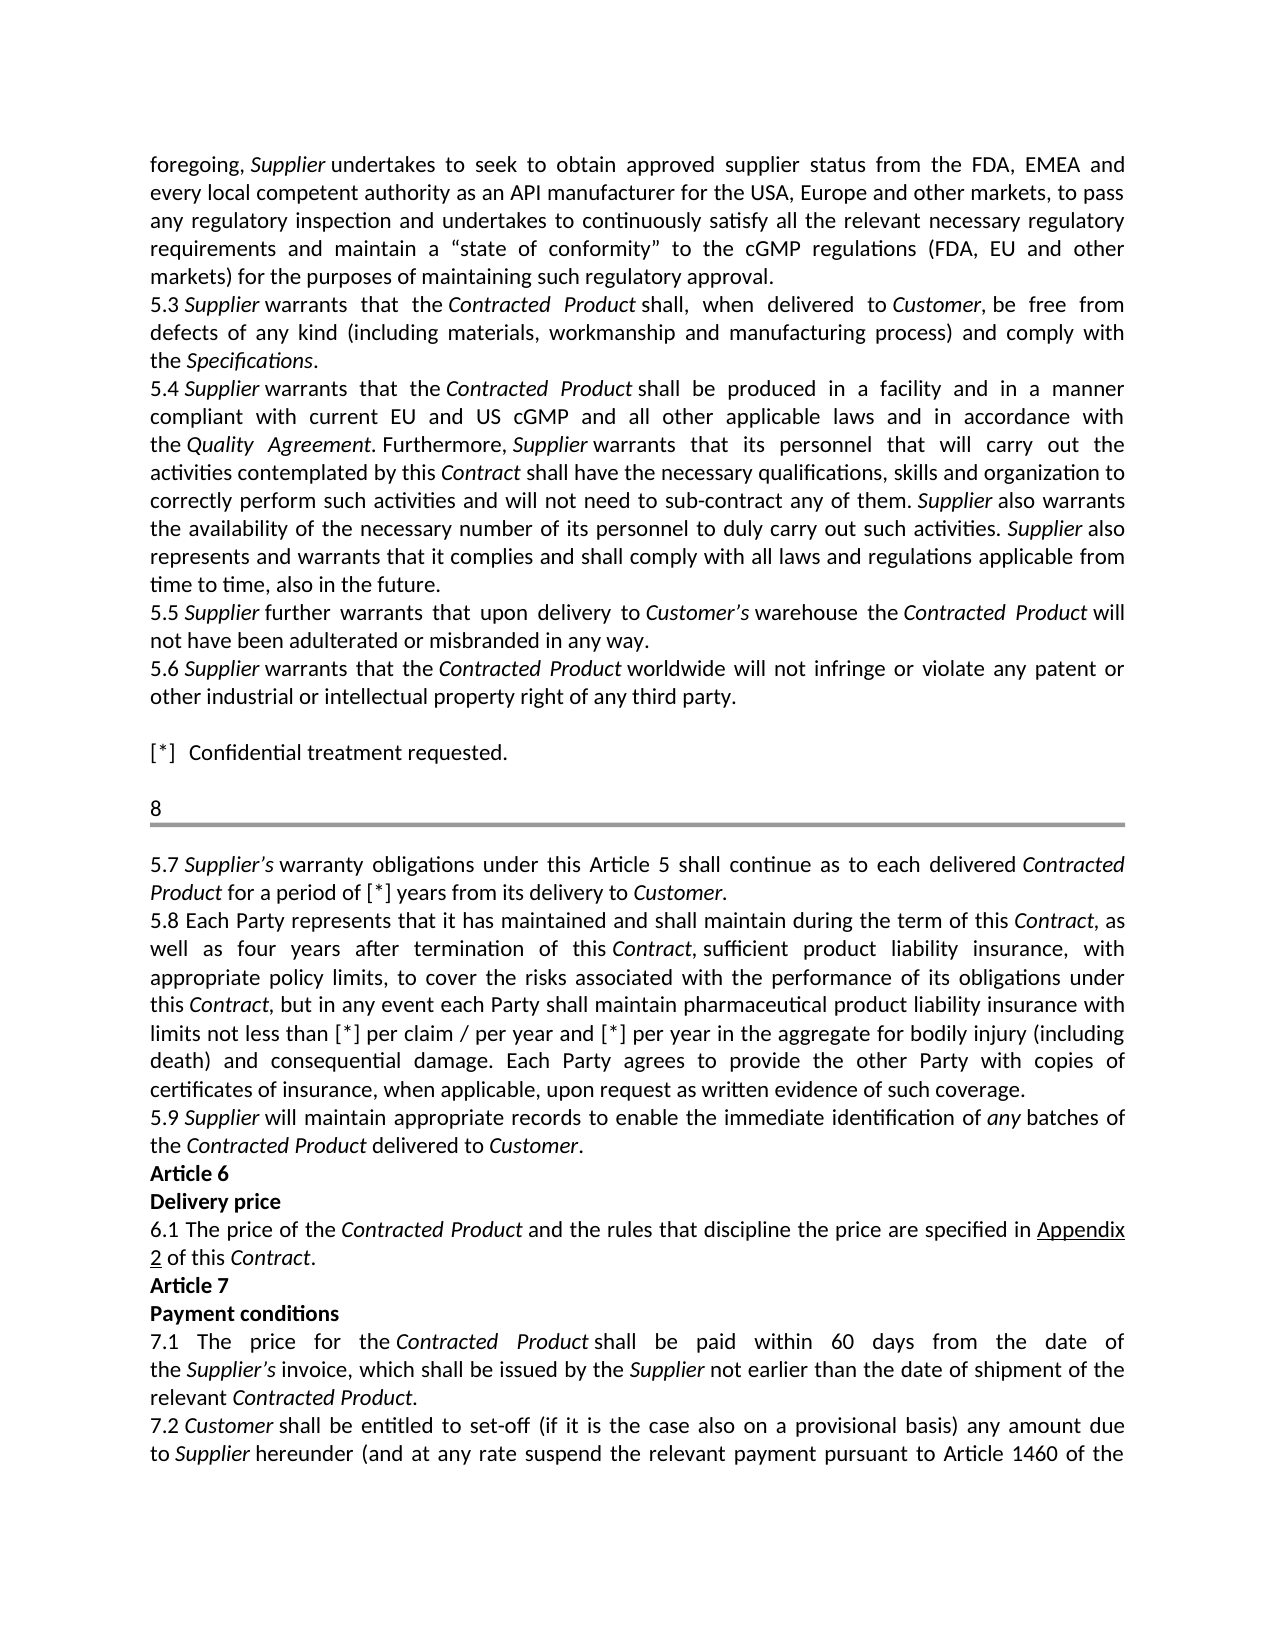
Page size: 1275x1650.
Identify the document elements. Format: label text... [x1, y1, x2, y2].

text Payment conditions [150, 1299, 1125, 1327]
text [150, 150, 1125, 290]
text 5.6 Supplier warrants that the Contracted Product worldwide will not infringe or violate any patent or other industrial or intellectual property right of any third party. [150, 654, 1125, 710]
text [150, 1411, 1125, 1467]
text 6.1 The price of the Contracted Product and the rules that discipline the price are specified in Appendix 2 of this Contract. [150, 1215, 1125, 1271]
text Delivery price [150, 1187, 1125, 1215]
text Article 7 [150, 1271, 1125, 1299]
text 8 [150, 794, 1125, 822]
text 7.1 The price for the Contracted Product shall be paid within 60 days from the date of the Supplier’s invoice, which shall be issued by the Supplier not earlier than the date of shipment of the relevant Contracted Product. [150, 1327, 1125, 1411]
table_header [*] [150, 739, 189, 766]
text 5.7 Supplier’s warranty obligations under this Article 5 shall continue as to each delivered Contracted Product for a period of [*] years from its delivery to Customer. [150, 851, 1125, 907]
table_header Confidential treatment requested. [189, 739, 1125, 766]
text 5.9 Supplier will maintain appropriate records to enable the immediate identification of any batches of the Contracted Product delivered to Customer. [150, 1103, 1125, 1159]
text 5.5 Supplier further warrants that upon delivery to Customer’s warehouse the Contracted Product will not have been adulterated or misbranded in any way. [150, 598, 1125, 654]
text 5.4 Supplier warrants that the Contracted Product shall be produced in a facility and in a manner compliant with current EU and US cGMP and all other applicable laws and in accordance with the Quality Agreement. Furthermore, Supplier warrants that its personnel that will carry out the activities contemplated by this Contract shall have the necessary qualifications, skills and organization to correctly perform such activities and will not need to sub-contract any of them. Supplier also warrants the availability of the necessary number of its personnel to duly carry out such activities. Supplier also represents and warrants that it complies and shall comply with all laws and regulations applicable from time to time, also in the future. [150, 374, 1125, 598]
text 5.3 Supplier warrants that the Contracted Product shall, when delivered to Customer, be free from defects of any kind (including materials, workmanship and manufacturing process) and comply with the Specifications. [150, 290, 1125, 374]
text 5.8 Each Party represents that it has maintained and shall maintain during the term of this Contract, as well as four years after termination of this Contract, sufficient product liability insurance, with appropriate policy limits, to cover the risks associated with the performance of its obligations under this Contract, but in any event each Party shall maintain pharmaceutical product liability insurance with limits not less than [*] per claim / per year and [*] per year in the aggregate for bodily injury (including death) and consequential damage. Each Party agrees to provide the other Party with copies of certificates of insurance, when applicable, upon request as written evidence of such coverage. [150, 907, 1125, 1103]
text Article 6 [150, 1159, 1125, 1187]
